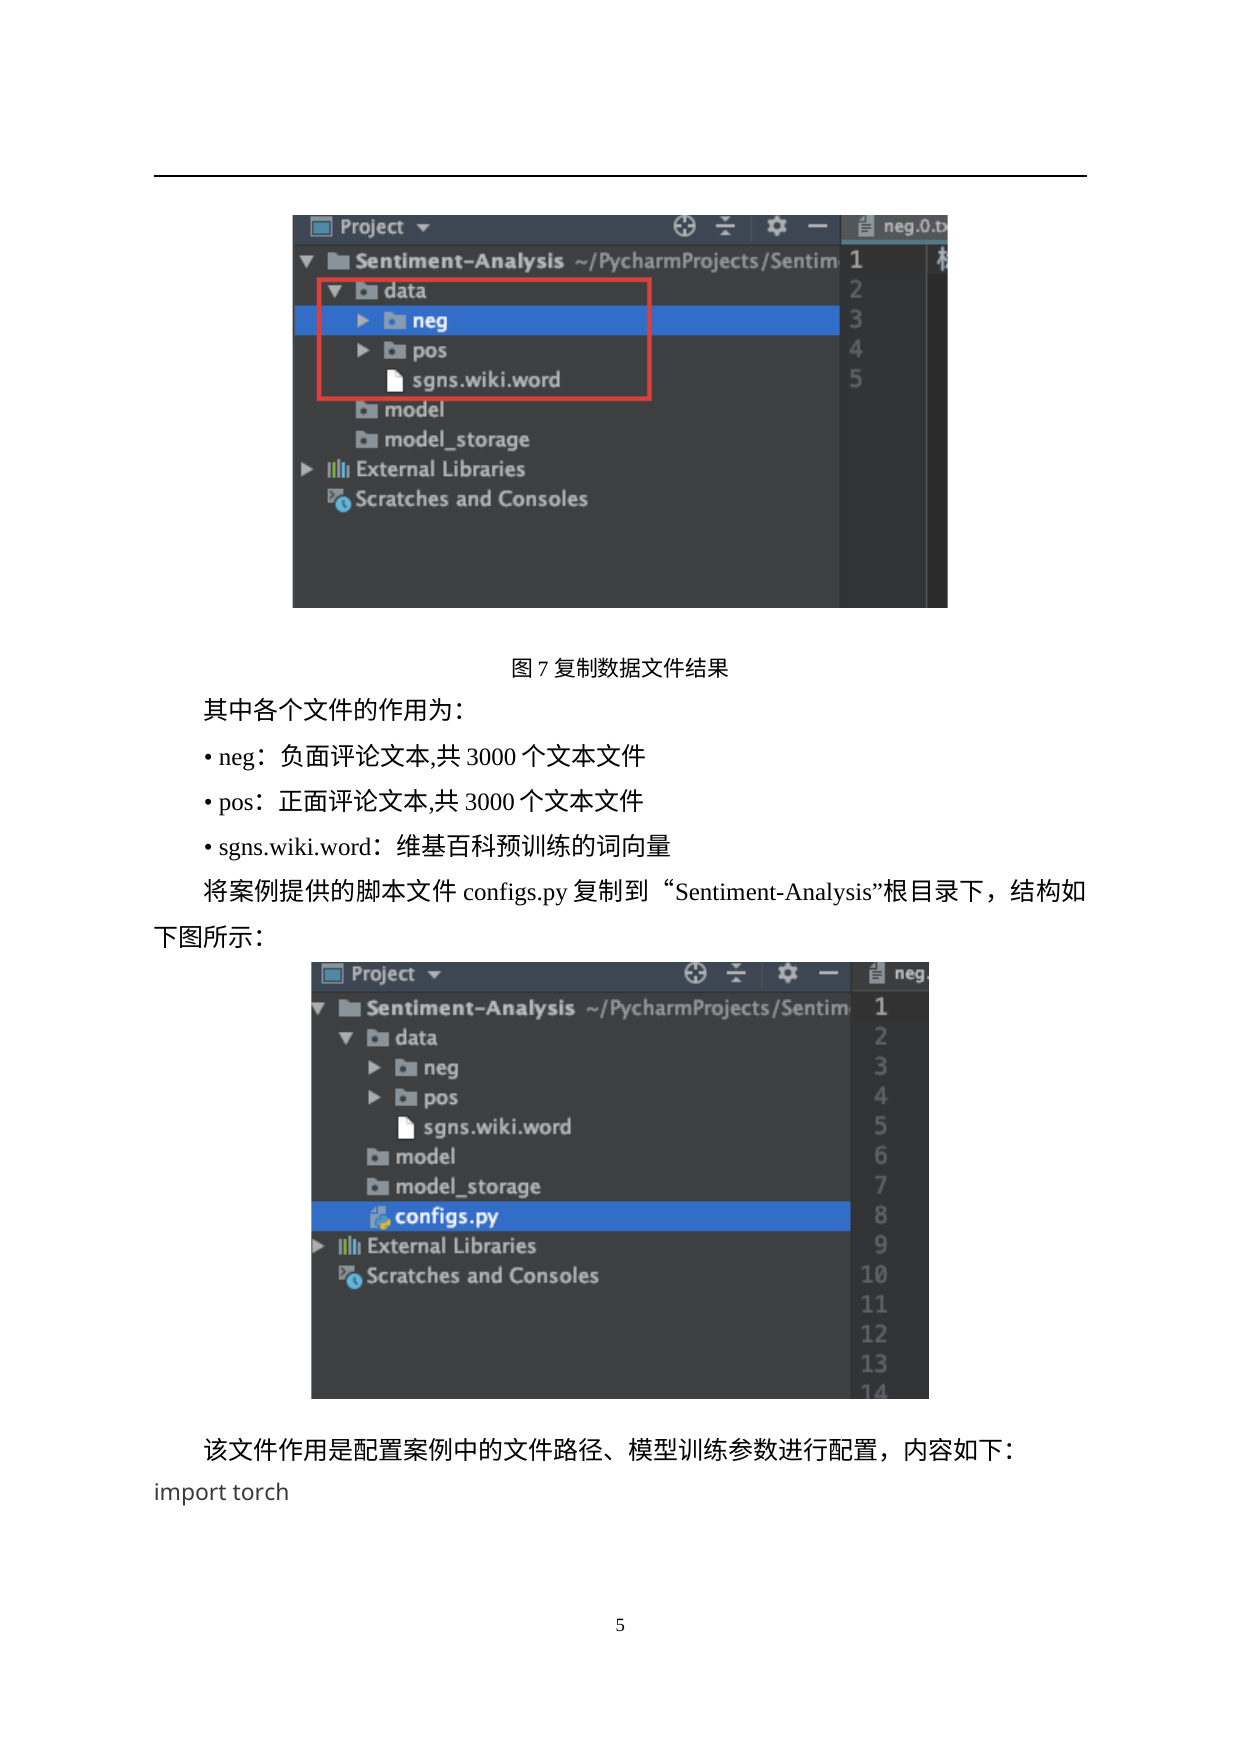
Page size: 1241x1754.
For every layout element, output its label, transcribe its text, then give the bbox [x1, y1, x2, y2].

text • sgns.wiki.word：维基百科预训练的词向量 [153, 827, 1087, 863]
text • pos：正面评论文本,共3000个文本文件 [153, 781, 1087, 817]
text 将案例提供的脚本文件configs.py复制到“Sentiment-Analysis”根目录下，结构如下图所示： [153, 872, 1087, 953]
text 其中各个文件的作用为： [153, 691, 1087, 727]
picture [292, 215, 948, 608]
text • neg：负面评论文本,共3000个文本文件 [153, 736, 1087, 772]
text 图7 复制数据文件结果 [153, 650, 1087, 683]
text import torch [153, 1475, 1087, 1508]
text 该文件作用是配置案例中的文件路径、模型训练参数进行配置，内容如下： [153, 1430, 1087, 1466]
picture [311, 962, 929, 1399]
